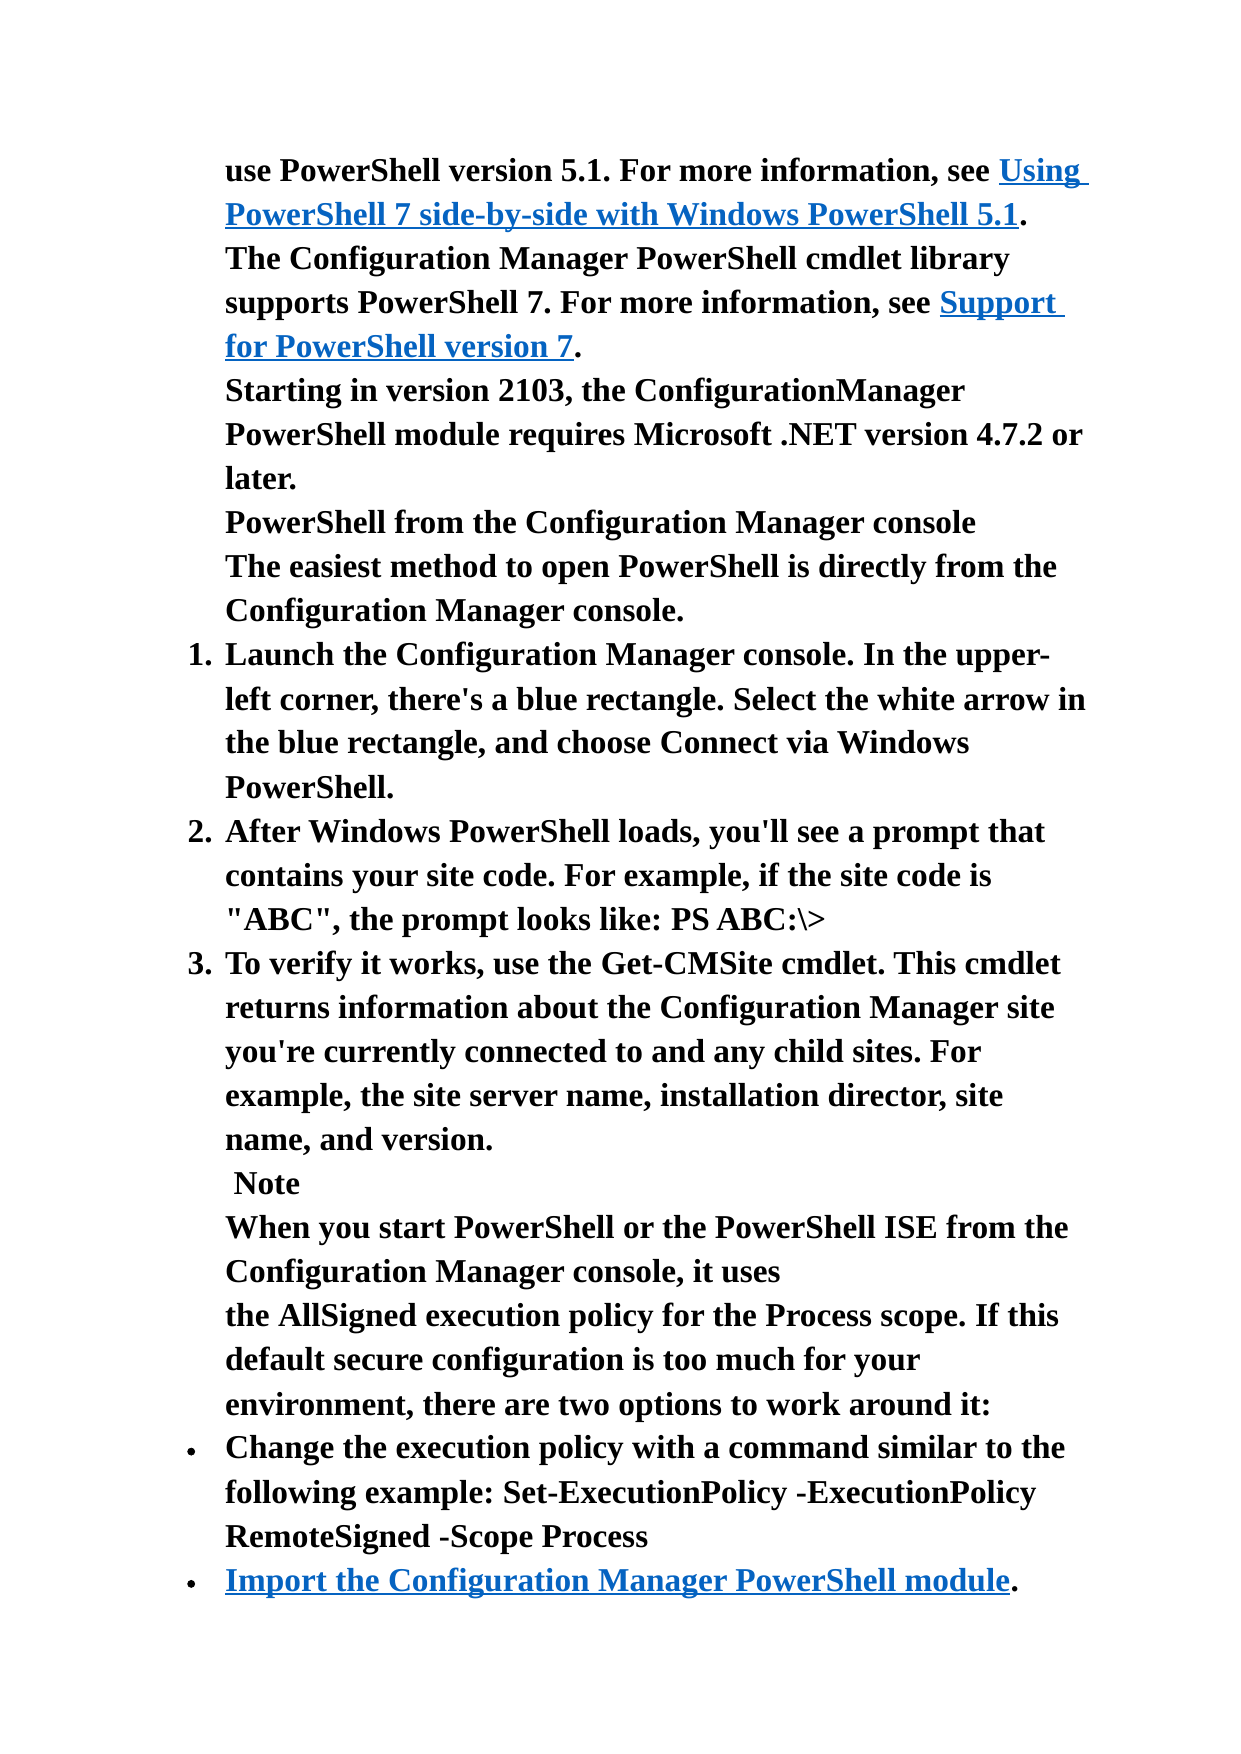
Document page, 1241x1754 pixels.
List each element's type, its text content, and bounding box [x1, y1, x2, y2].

list The easiest method to open PowerShell is directly from the Configuration Manager console. [225, 547, 1090, 629]
list PowerShell from the Configuration Manager console [225, 502, 1090, 541]
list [225, 150, 1090, 232]
list After Windows PowerShell loads, you'll see a prompt that contains your site code. For example, if the site code is "ABC", the prompt looks like: PS ABC:\> [187, 811, 1090, 937]
list Note [225, 1163, 1090, 1202]
list Change the execution policy with a command similar to the following example: Set-ExecutionPolicy -ExecutionPolicy RemoteSigned -Scope Process [187, 1428, 1090, 1554]
list Starting in version 2103, the ConfigurationManager PowerShell module requires Microsoft .NET version 4.7.2 or later. [225, 370, 1090, 497]
list Import the Configuration Manager PowerShell module. [187, 1560, 1090, 1598]
list Launch the Configuration Manager console. In the upper-left corner, there's a blue rectangle. Select the white arrow in the blue rectangle, and choose Connect via Windows PowerShell. [187, 635, 1090, 805]
list To verify it works, use the Get-CMSite cmdlet. This cmdlet returns information about the Configuration Manager site you're currently connected to and any child sites. For example, the site server name, installation director, site name, and version. [187, 943, 1090, 1158]
list When you start PowerShell or the PowerShell ISE from the Configuration Manager console, it uses the AllSigned execution policy for the Process scope. If this default secure configuration is too much for your environment, there are two options to work around it: [225, 1207, 1090, 1422]
list The Configuration Manager PowerShell cmdlet library supports PowerShell 7. For more information, see Support for PowerShell version 7. [225, 238, 1090, 364]
